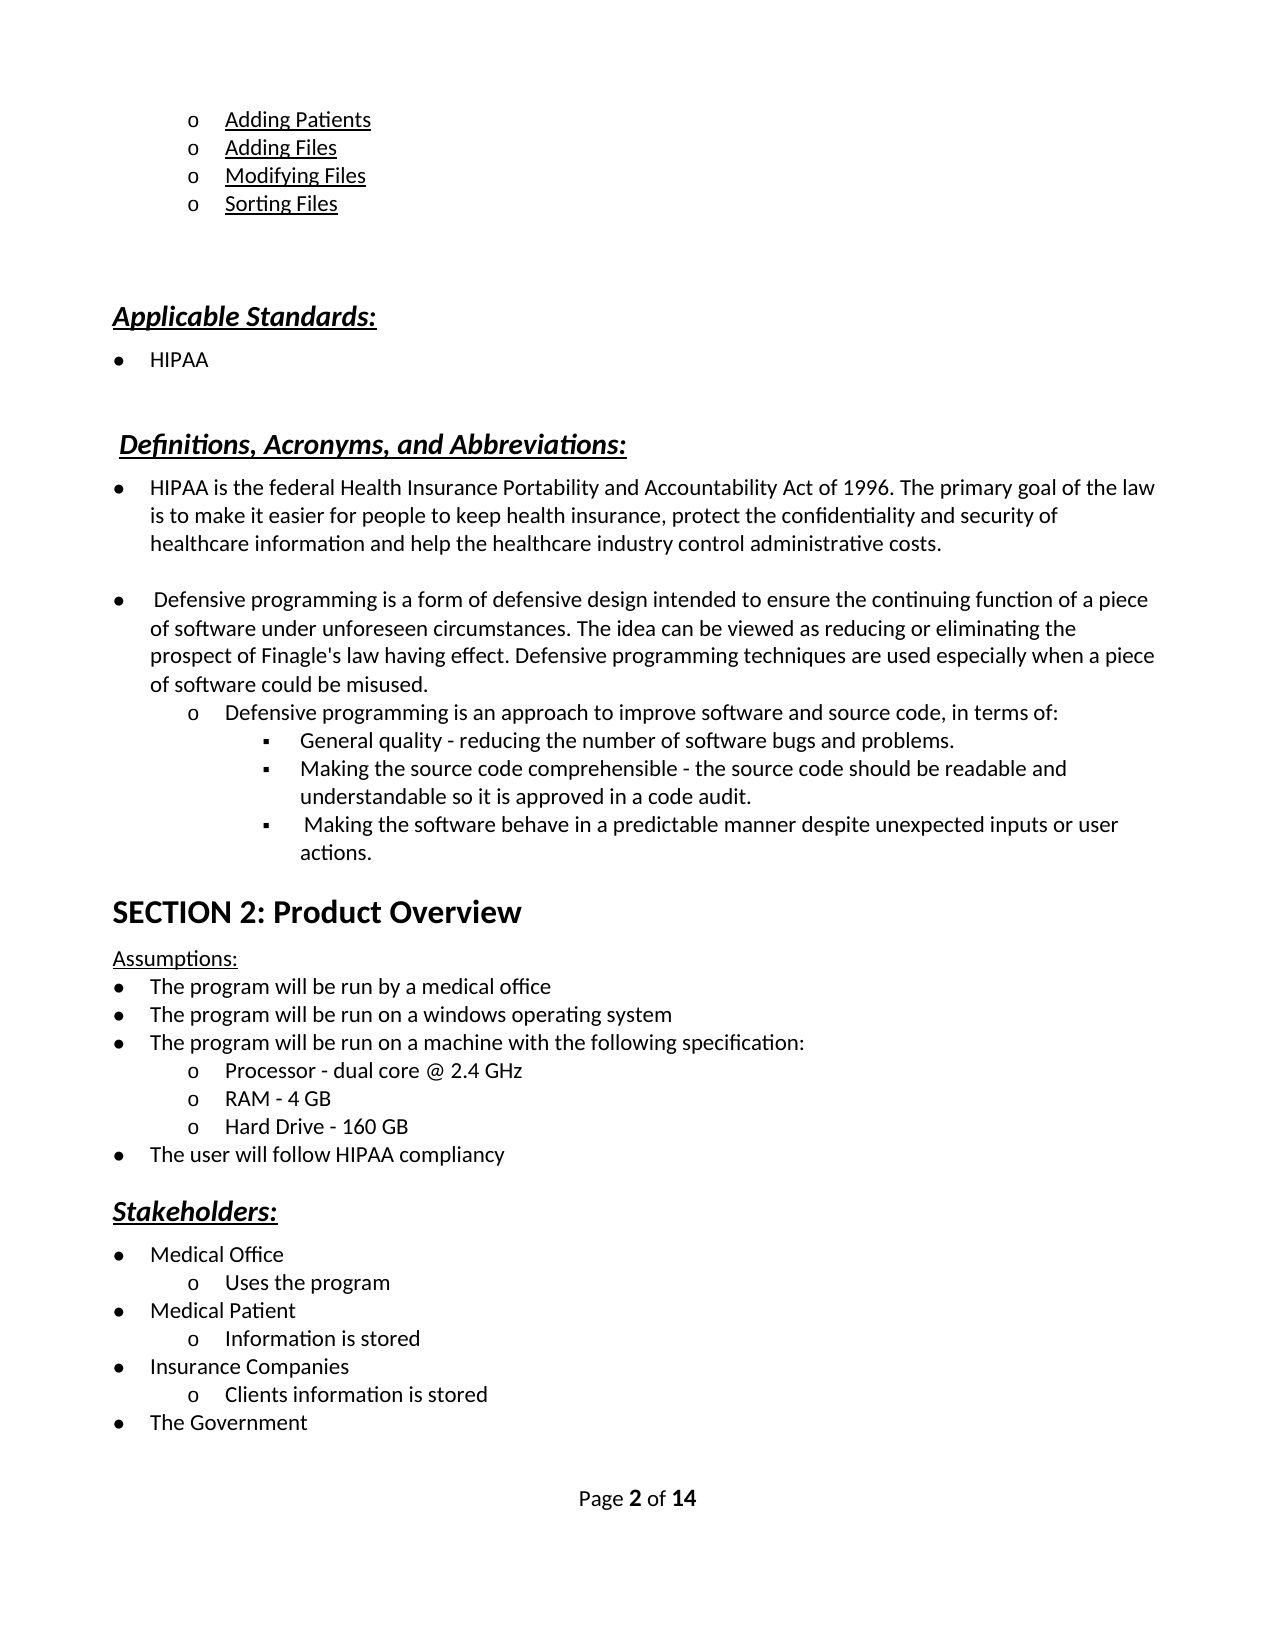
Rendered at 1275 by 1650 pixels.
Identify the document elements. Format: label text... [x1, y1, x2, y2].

list Defensive programming is an approach to improve software and source code, in terms of: [187, 698, 1162, 726]
list Making the source code comprehensible - the source code should be readable and understandable so it is approved in a code audit. [262, 754, 1162, 810]
subtitle Stakeholders: [112, 1193, 1162, 1229]
list Defensive programming is a form of defensive design intended to ensure the continuing function of a piece of software under unforeseen circumstances. The idea can be viewed as reducing or eliminating the prospect of Finagle's law having effect. Defensive programming techniques are used especially when a piece of software could be misused. [112, 586, 1162, 698]
list Information is stored [187, 1324, 1162, 1352]
list RAM - 4 GB [187, 1084, 1162, 1112]
list Uses the program [187, 1268, 1162, 1296]
list The program will be run by a medical office [112, 972, 1162, 1000]
list Sorting Files [187, 189, 1162, 217]
list Adding Files [187, 133, 1162, 161]
list The Government [112, 1408, 1162, 1436]
subtitle SECTION 2: Product Overview [112, 891, 1162, 932]
subtitle Definitions, Acronyms, and Abbreviations: [112, 426, 1162, 462]
list HIPAA [112, 345, 1162, 373]
list HIPAA is the federal Health Insurance Portability and Accountability Act of 1996. The primary goal of the law is to make it easier for people to keep health insurance, protect the confidentiality and security of healthcare information and help the healthcare industry control administrative costs. [112, 473, 1162, 558]
list Modifying Files [187, 161, 1162, 189]
list General quality - reducing the number of software bugs and problems. [262, 726, 1162, 754]
list Medical Patient [112, 1296, 1162, 1324]
subtitle Applicable Standards: [112, 298, 1162, 334]
text Assumptions: [112, 944, 1162, 972]
list Processor - dual core @ 2.4 GHz [187, 1056, 1162, 1084]
list Medical Office [112, 1240, 1162, 1268]
list Making the software behave in a predictable manner despite unexpected inputs or user actions. [262, 810, 1162, 866]
list The program will be run on a windows operating system [112, 1000, 1162, 1028]
list The user will follow HIPAA compliancy [112, 1140, 1162, 1168]
list Adding Patients [187, 105, 1162, 133]
list Hard Drive - 160 GB [187, 1112, 1162, 1140]
list Clients information is stored [187, 1380, 1162, 1408]
list Insurance Companies [112, 1352, 1162, 1380]
list The program will be run on a machine with the following specification: [112, 1028, 1162, 1056]
